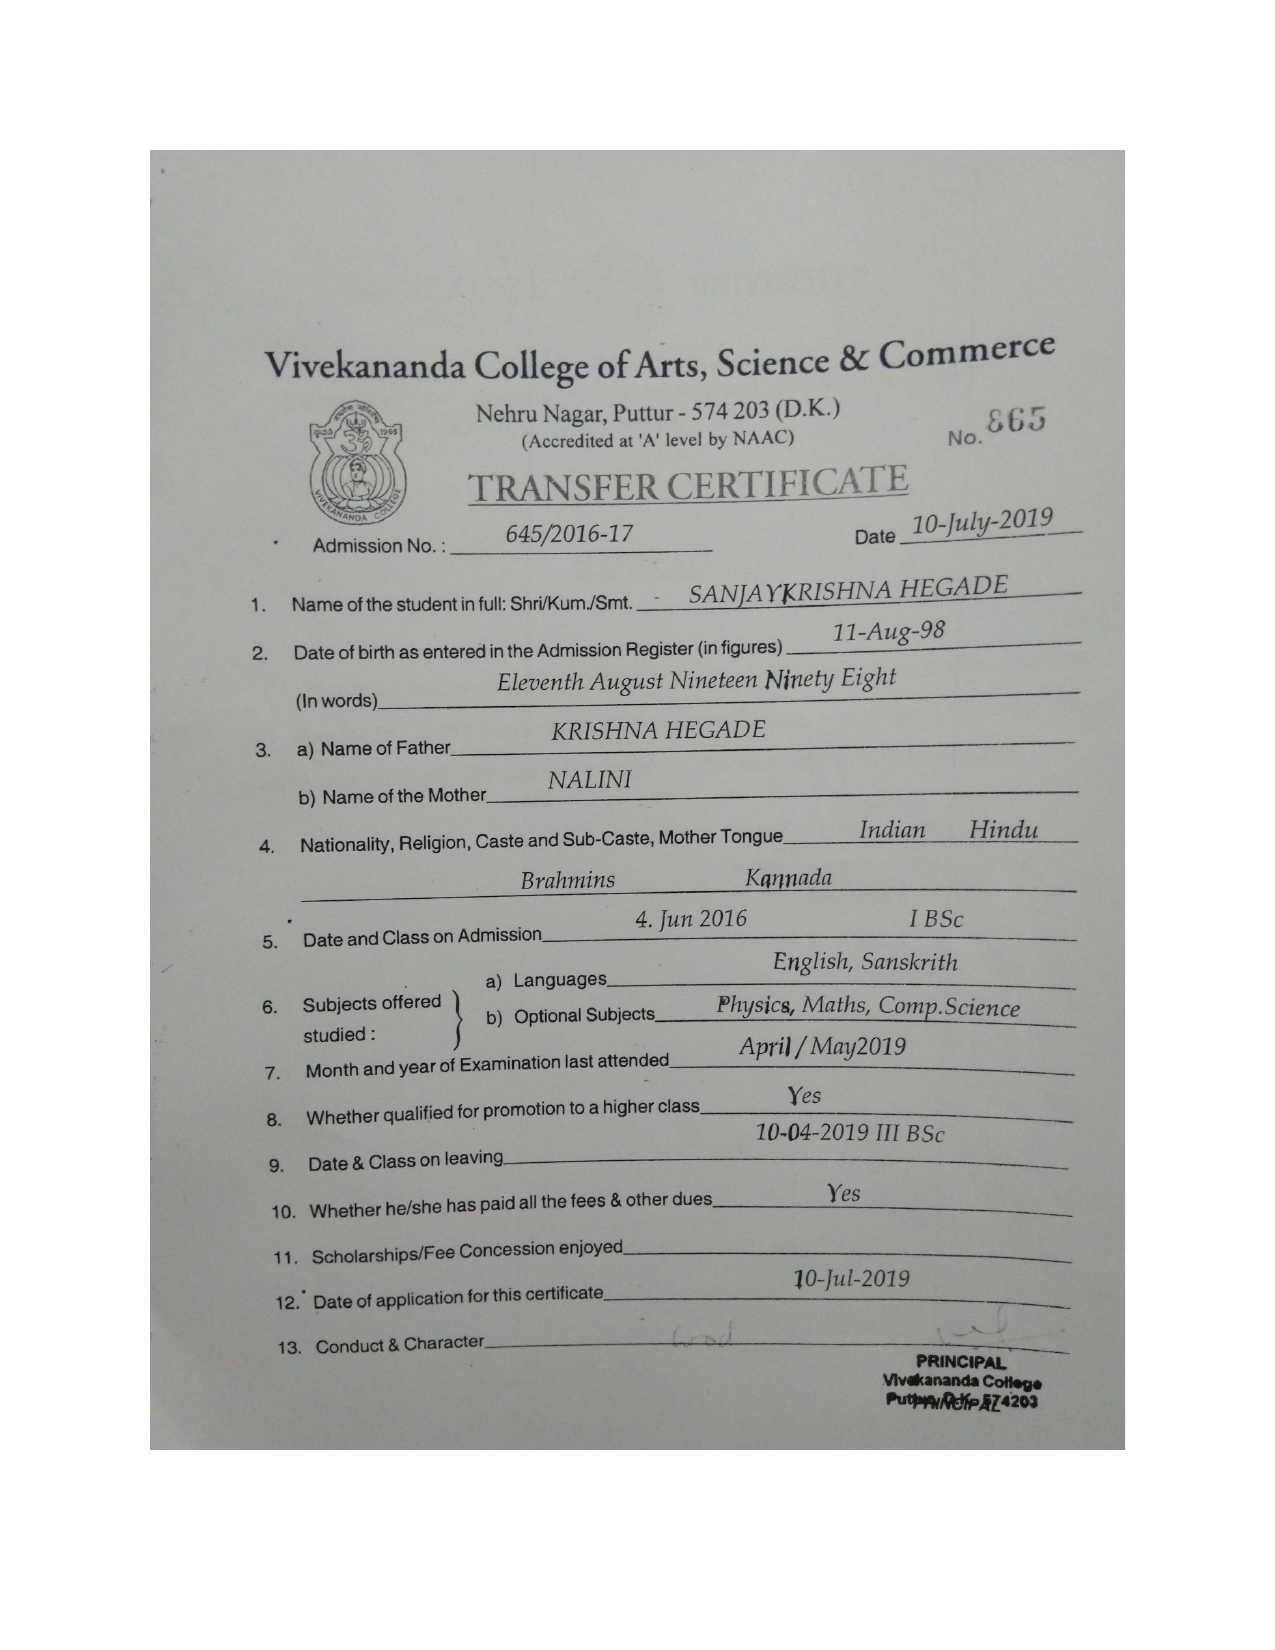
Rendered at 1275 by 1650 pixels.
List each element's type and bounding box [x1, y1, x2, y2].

picture [150, 150, 1125, 1450]
